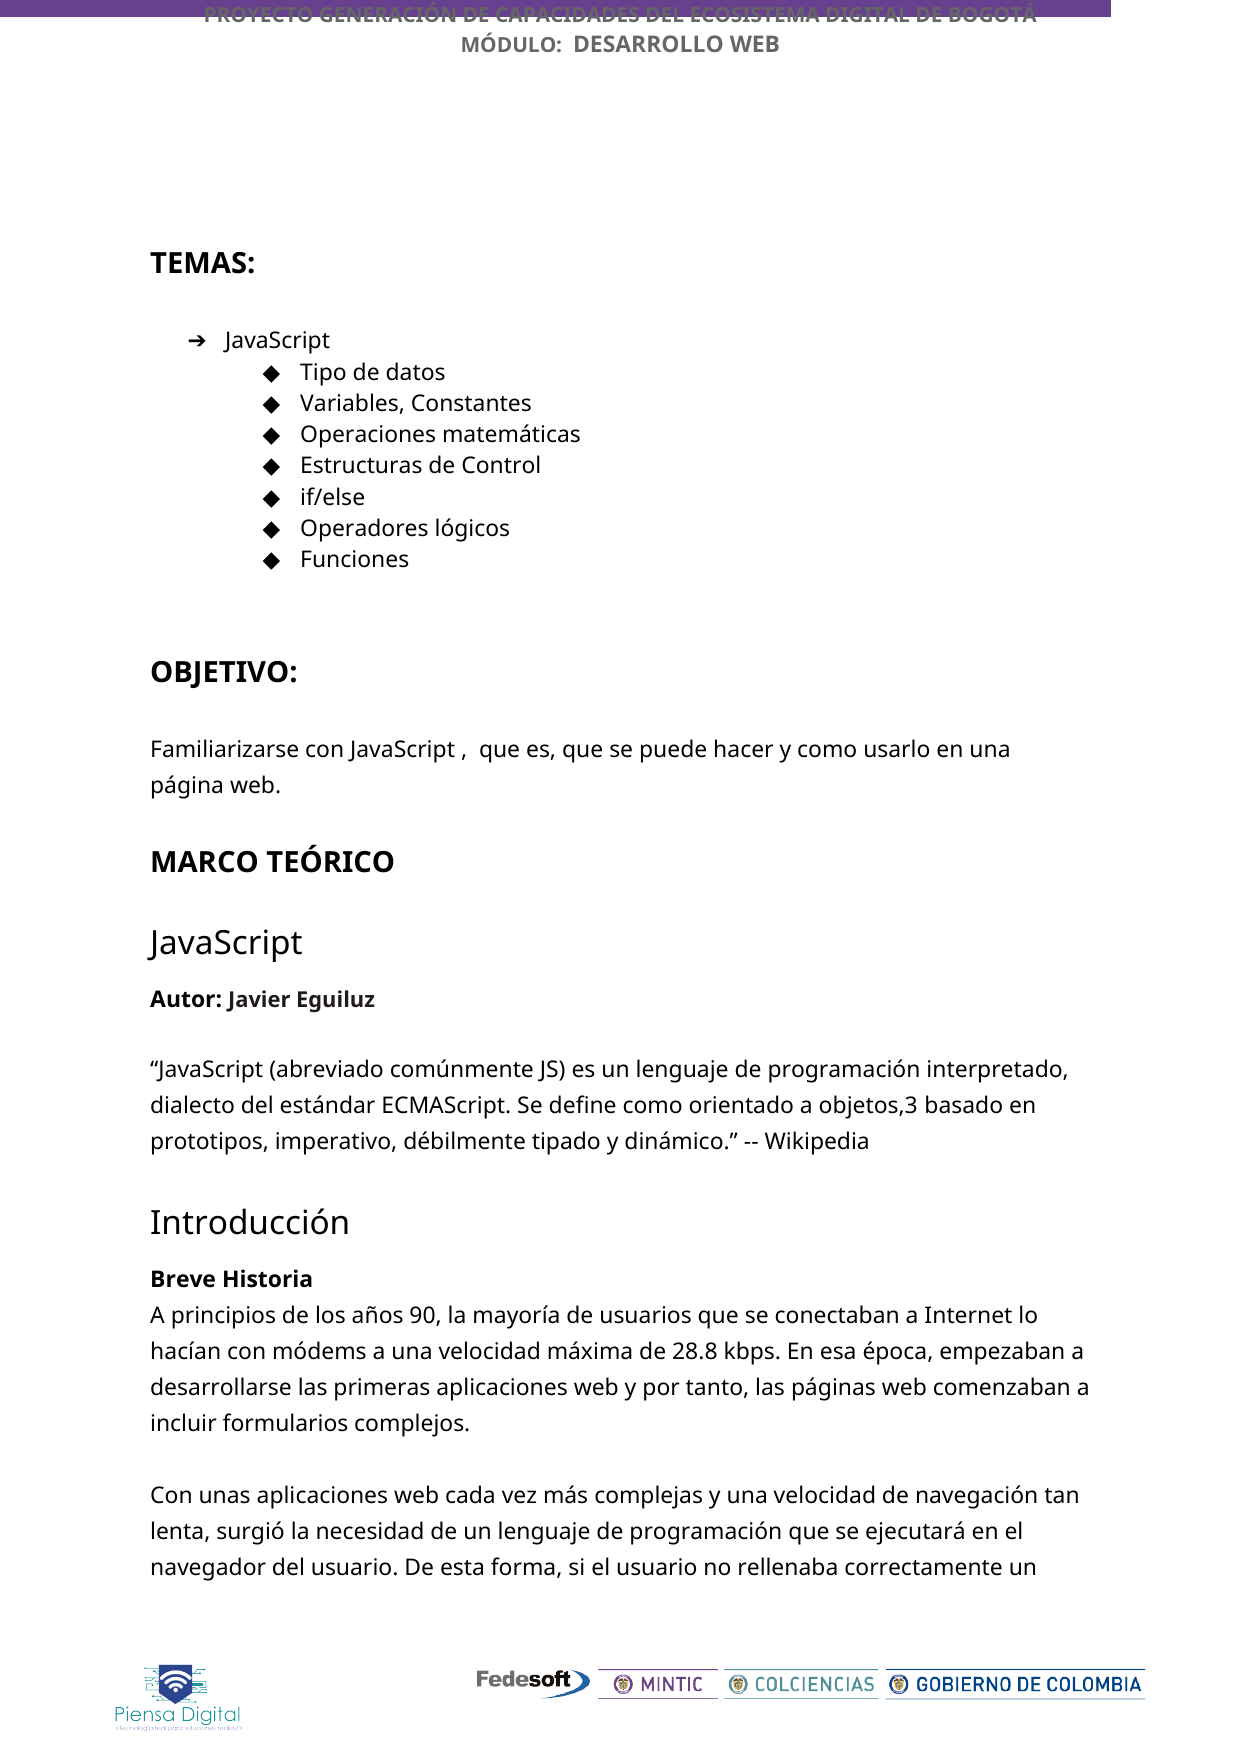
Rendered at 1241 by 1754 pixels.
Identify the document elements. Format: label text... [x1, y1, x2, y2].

picture [830, 10, 836, 17]
picture [998, 10, 1005, 17]
list Tipo de datos [262, 356, 1090, 387]
list Operadores lógicos [262, 512, 1090, 543]
list Operaciones matemáticas [262, 418, 1090, 449]
title TEMAS: [150, 242, 1090, 282]
list JavaScript [187, 324, 1090, 356]
list if/else [262, 481, 1090, 512]
picture [606, 10, 612, 17]
picture [301, 10, 308, 17]
picture [0, 0, 1111, 17]
text Breve Historia [150, 1263, 1090, 1294]
picture [576, 10, 582, 17]
picture [467, 1651, 1148, 1707]
picture [428, 10, 435, 17]
picture [467, 10, 473, 17]
list Funciones [262, 543, 1090, 574]
title MARCO TEÓRICO [150, 841, 1090, 881]
text A principios de los años 90, la mayoría de usuarios que se conectaban a Internet lo hacían con módems a una velocidad máxima de 28.8 kbps. En esa época, empezaban a desarrollarse las primeras aplicaciones web y por tanto, las páginas web comenzaban a incluir formularios complejos. [150, 1299, 1090, 1438]
text “JavaScript (abreviado comúnmente JS) es un lenguaje de programación interpretado, dialecto del estándar ECMAScript. Se define como orientado a objetos,3​ basado en prototipos, imperativo, débilmente tipado y dinámico.” -- Wikipedia [150, 1053, 1090, 1156]
picture [650, 10, 656, 17]
picture [719, 10, 726, 17]
text Autor: Javier Eguiluz [150, 983, 1090, 1014]
picture [235, 10, 242, 17]
subtitle Introducción [150, 1198, 1090, 1244]
picture [104, 1651, 247, 1744]
list Estructuras de Control [262, 449, 1090, 481]
picture [966, 10, 973, 17]
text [150, 1479, 1090, 1582]
text Familiarizarse con JavaScript , que es, que se puede hacer y como usarlo en una página web. [150, 733, 1090, 801]
title OBJETIVO: [150, 652, 1090, 691]
list Variables, Constantes [262, 387, 1090, 418]
picture [920, 10, 926, 17]
subtitle JavaScript [150, 918, 1090, 964]
